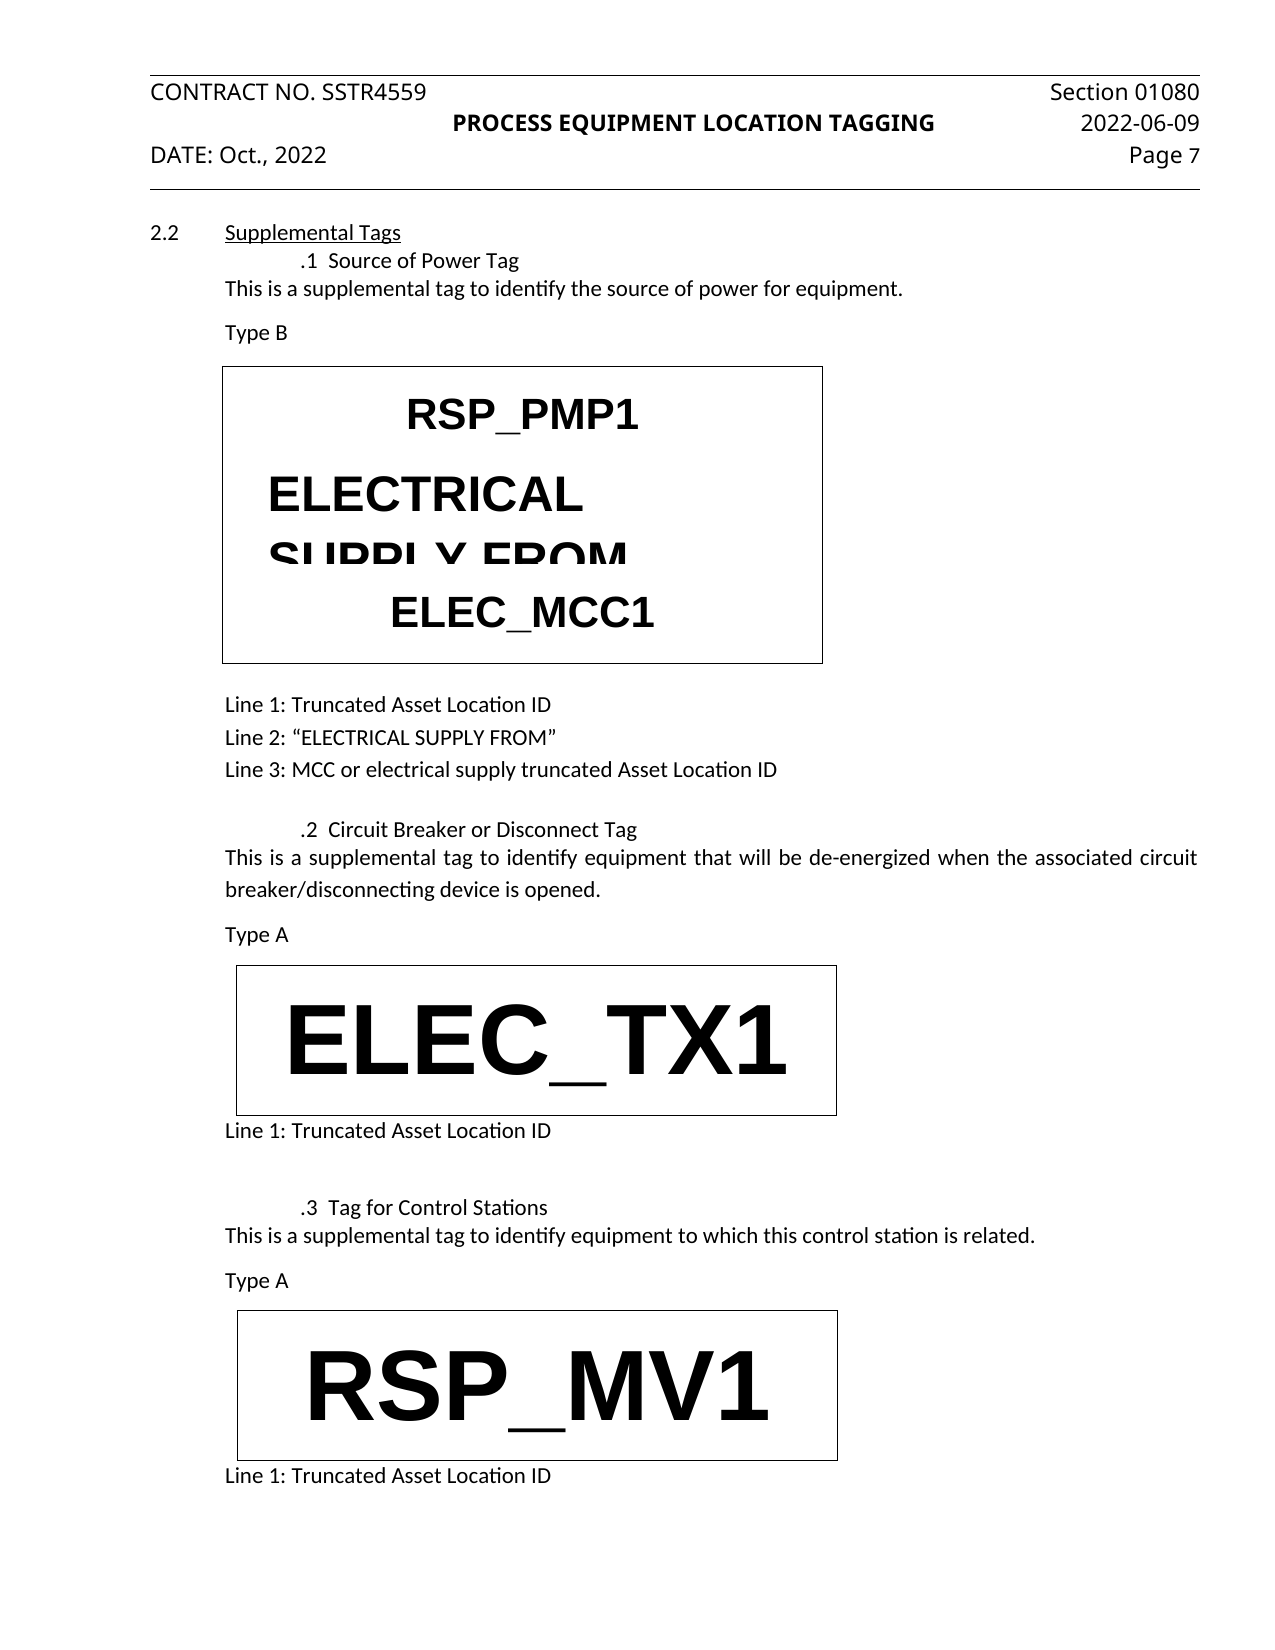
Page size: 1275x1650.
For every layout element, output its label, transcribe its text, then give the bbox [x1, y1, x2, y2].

subtitle Tag for Control Stations [300, 1193, 1200, 1221]
text Type B [202, 318, 1200, 346]
text This is a supplemental tag to identify equipment to which this control station is related. [225, 1221, 1200, 1249]
subtitle Supplemental Tags [150, 218, 1200, 246]
text Line 1: Truncated Asset Location ID [202, 1116, 1200, 1144]
text Line 3: MCC or electrical supply truncated Asset Location ID [202, 755, 1200, 783]
text Line 1: Truncated Asset Location ID [202, 1461, 1200, 1489]
table_cell ELEC_MCC1 [223, 564, 822, 663]
table_header ELEC_TX1 [237, 966, 836, 1115]
text Line 1: Truncated Asset Location ID [150, 690, 1200, 718]
table_header RSP_PMP1 [223, 367, 822, 465]
text Type A [202, 920, 1200, 948]
text Line 2: “ELECTRICAL SUPPLY FROM” [202, 723, 1200, 751]
text Type A [225, 1266, 1200, 1294]
subtitle Source of Power Tag [300, 246, 1200, 274]
text This is a supplemental tag to identify equipment that will be de-energized when the associated circuit breaker/disconnecting device is opened. [225, 843, 1200, 903]
text This is a supplemental tag to identify the source of power for equipment. [202, 274, 1200, 302]
table_cell ELECTRICAL SUPPLY FROM [223, 465, 822, 564]
subtitle Circuit Breaker or Disconnect Tag [300, 815, 1200, 843]
table_header RSP_MV1 [238, 1311, 837, 1460]
